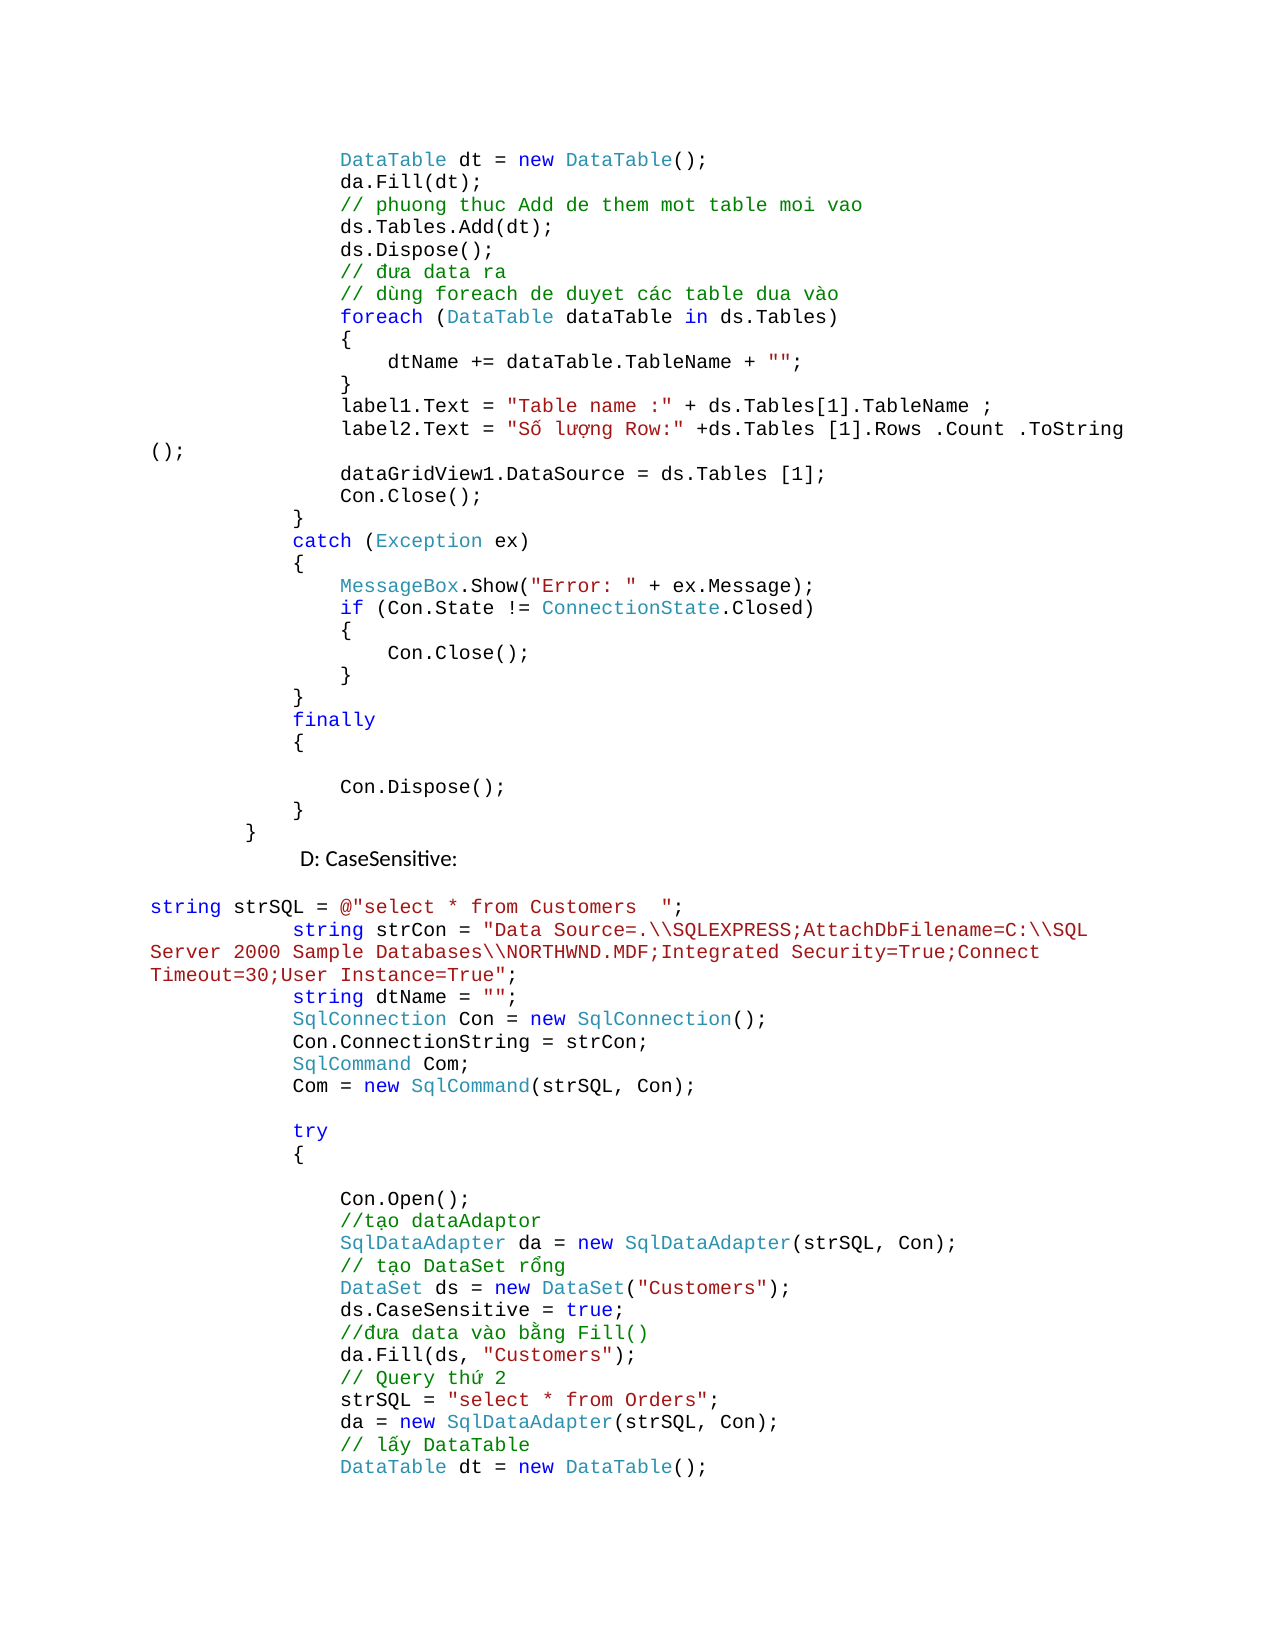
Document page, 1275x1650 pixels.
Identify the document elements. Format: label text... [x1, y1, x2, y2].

text ds.Tables.Add(dt); [150, 217, 1125, 239]
text label1.Text = "Table name :" + ds.Tables[1].TableName ; [150, 396, 1125, 419]
text // đưa data ra [150, 262, 1125, 284]
text Con.ConnectionString = strCon; [150, 1032, 1125, 1054]
text //tạo dataAdaptor [150, 1211, 1125, 1233]
text SqlConnection Con = new SqlConnection(); [150, 1009, 1125, 1032]
list D: CaseSensitive: [300, 844, 1125, 872]
text { [150, 329, 1125, 352]
text Con.Close(); [150, 643, 1125, 665]
text string strCon = "Data Source=.\\SQLEXPRESS;AttachDbFilename=C:\\SQL Server 2000 Sample Databases\\NORTHWND.MDF;Integrated Security=True;Connect Timeout=30;User Instance=True"; [150, 920, 1125, 987]
text da.Fill(dt); [150, 172, 1125, 195]
text // dùng foreach de duyet các table dua vào [150, 284, 1125, 307]
text catch (Exception ex) [150, 531, 1125, 553]
text SqlDataAdapter da = new SqlDataAdapter(strSQL, Con); [150, 1233, 1125, 1256]
text SqlCommand Com; [150, 1054, 1125, 1076]
text Com = new SqlCommand(strSQL, Con); [150, 1076, 1125, 1099]
text // lấy DataTable [150, 1435, 1125, 1457]
text } [150, 822, 1125, 844]
text label2.Text = "Số lượng Row:" +ds.Tables [1].Rows .Count .ToString (); [150, 419, 1125, 463]
text // Query thứ 2 [150, 1368, 1125, 1390]
text // tạo DataSet rổng [150, 1256, 1125, 1278]
text ds.CaseSensitive = true; [150, 1300, 1125, 1323]
text { [150, 553, 1125, 576]
text MessageBox.Show("Error: " + ex.Message); [150, 576, 1125, 598]
text foreach (DataTable dataTable in ds.Tables) [150, 307, 1125, 329]
text Con.Dispose(); [150, 777, 1125, 799]
text } [150, 374, 1125, 396]
text { [150, 620, 1125, 643]
text da = new SqlDataAdapter(strSQL, Con); [150, 1412, 1125, 1435]
text strSQL = "select * from Orders"; [150, 1390, 1125, 1412]
text ds.Dispose(); [150, 239, 1125, 262]
text } [150, 508, 1125, 531]
text DataSet ds = new DataSet("Customers"); [150, 1278, 1125, 1300]
text //đưa data vào bằng Fill() [150, 1323, 1125, 1345]
text da.Fill(ds, "Customers"); [150, 1345, 1125, 1368]
text { [150, 732, 1125, 755]
text finally [150, 710, 1125, 732]
text dataGridView1.DataSource = ds.Tables [1]; [150, 463, 1125, 486]
text string strSQL = @"select * from Customers "; [150, 897, 1125, 920]
text DataTable dt = new DataTable(); [150, 1457, 1125, 1479]
text Con.Open(); [150, 1188, 1125, 1211]
text } [150, 687, 1125, 710]
text DataTable dt = new DataTable(); [150, 150, 1125, 172]
text if (Con.State != ConnectionState.Closed) [150, 598, 1125, 620]
text try [150, 1121, 1125, 1144]
text Con.Close(); [150, 486, 1125, 508]
text dtName += dataTable.TableName + ""; [150, 352, 1125, 374]
text string dtName = ""; [150, 987, 1125, 1009]
text // phuong thuc Add de them mot table moi vao [150, 195, 1125, 217]
text } [150, 665, 1125, 687]
text } [150, 799, 1125, 822]
text { [150, 1144, 1125, 1166]
